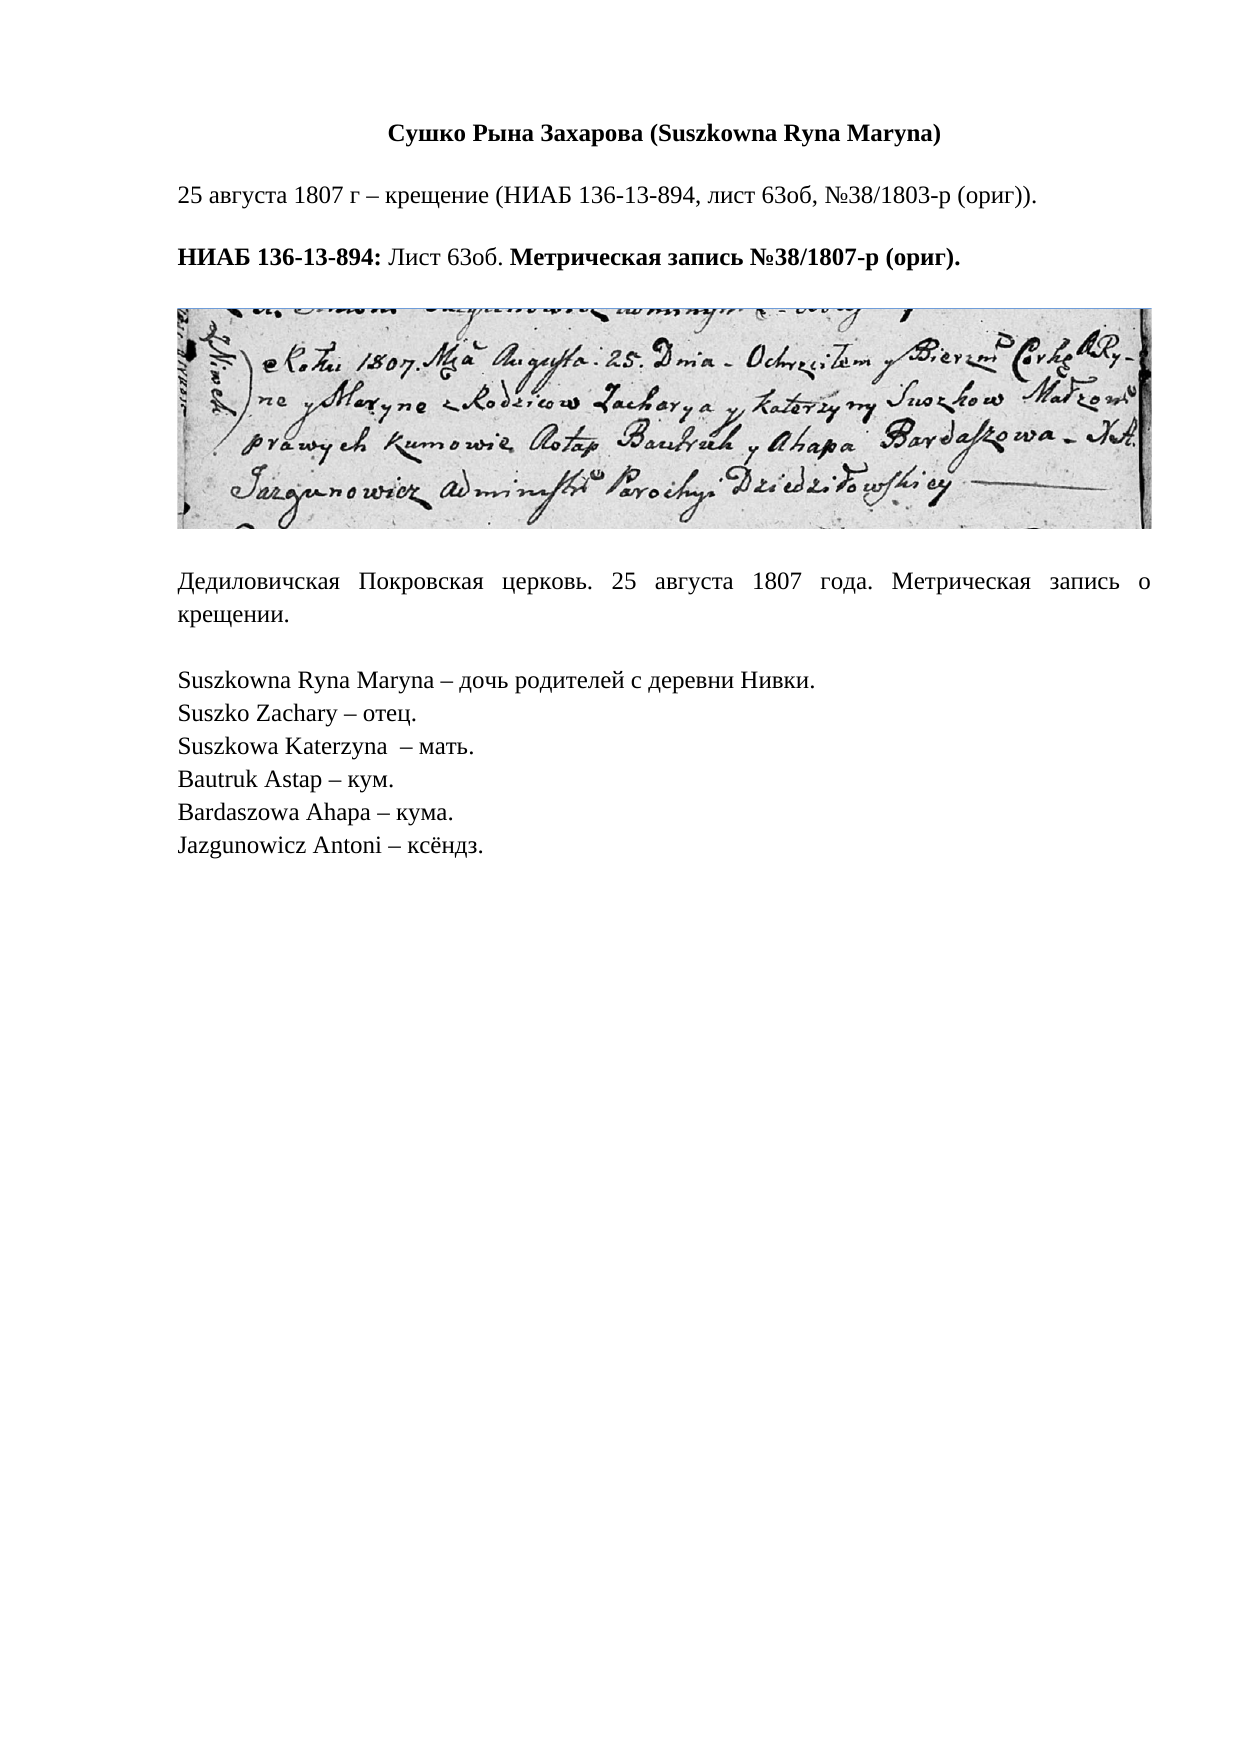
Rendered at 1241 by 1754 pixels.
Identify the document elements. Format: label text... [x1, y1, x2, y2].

text Jazgunowicz Antoni – ксёндз. [177, 830, 1152, 859]
text НИАБ 136-13-894: Лист 63об. Метрическая запись №38/1807-р (ориг). [177, 242, 1152, 271]
text Suszkowa Katerzyna – мать. [177, 731, 1152, 760]
text Bardaszowa Ahapa – кума. [177, 797, 1152, 826]
text Suszkowna Ryna Maryna – дочь родителей с деревни Нивки. [177, 665, 1152, 694]
picture [177, 308, 1152, 529]
text Bautruk Astap – кум. [177, 764, 1152, 793]
text Дедиловичская Покровская церковь. 25 августа 1807 года. Метрическая запись о крещении. [177, 566, 1152, 628]
text 25 августа 1807 г – крещение (НИАБ 136-13-894, лист 63об, №38/1803-р (ориг)). [177, 180, 1152, 209]
text Сушко Рына Захарова (Suszkowna Ryna Maryna) [177, 118, 1152, 147]
text Suszko Zachary – отец. [177, 698, 1152, 727]
